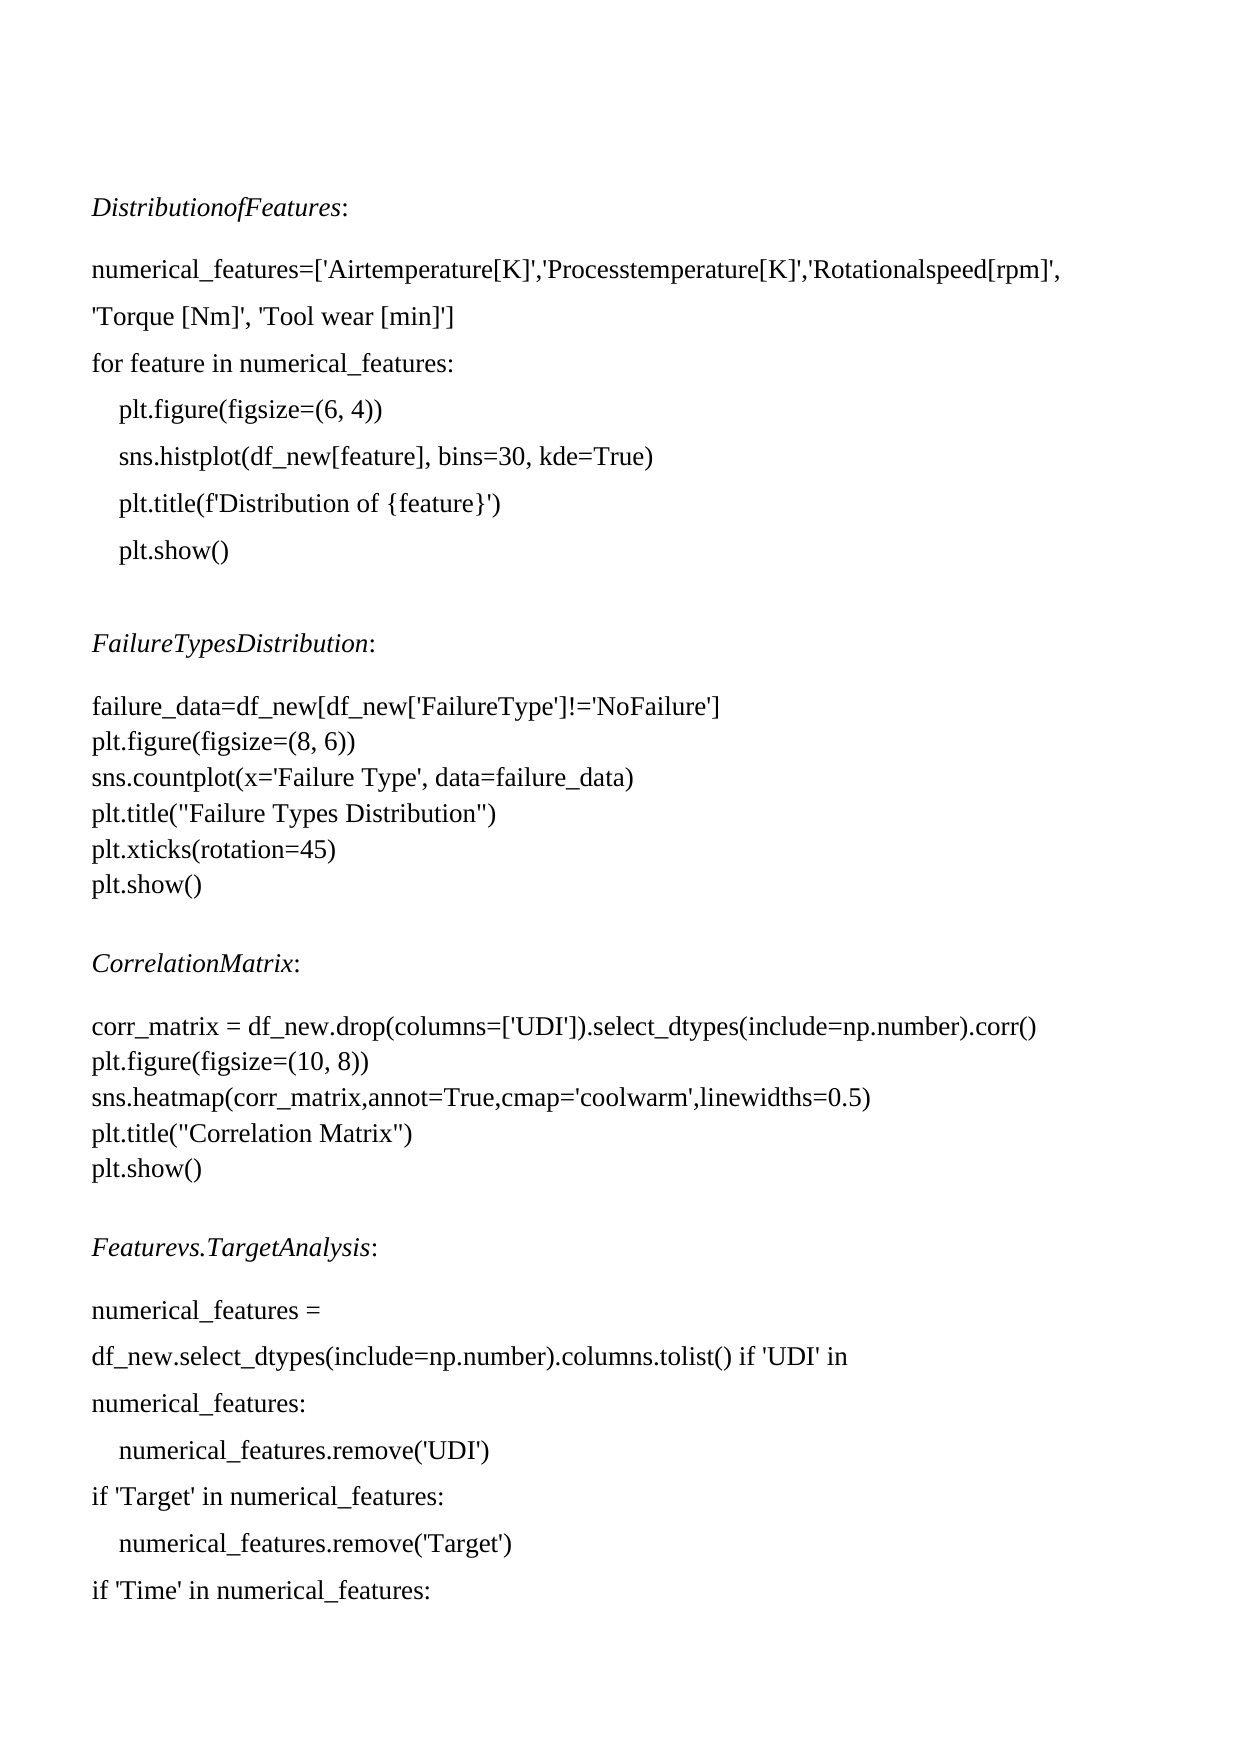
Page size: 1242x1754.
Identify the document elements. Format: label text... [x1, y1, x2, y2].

text plt.show() [91, 1153, 1150, 1184]
text numerical_features.remove('UDI') if 'Target' in numerical_features: [91, 1434, 491, 1512]
text DistributionofFeatures: [91, 191, 1150, 223]
text failure_data=df_new[df_new['FailureType']!='NoFailure'] plt.figure(figsize=(8, 6)) [92, 690, 818, 757]
text CorrelationMatrix: [91, 947, 1150, 978]
text sns.heatmap(corr_matrix,annot=True,cmap='coolwarm',linewidths=0.5) plt.title("Correlation Matrix") [91, 1081, 889, 1148]
text plt.show() [91, 868, 1150, 899]
text sns.countplot(x='Failure Type', data=failure_data) plt.title("Failure Types Distribution") plt.xticks(rotation=45) [91, 761, 684, 864]
text plt.show() [118, 534, 1150, 565]
text FailureTypesDistribution: [92, 627, 1150, 658]
text numerical_features=['Airtemperature[K]','Processtemperature[K]','Rotationalspeed[rpm]', 'Torque [Nm]', 'Tool wear [min]'] [91, 254, 1150, 331]
text numerical_features.remove('Target') if 'Time' in numerical_features: [92, 1527, 512, 1605]
text corr_matrix = df_new.drop(columns=['UDI']).select_dtypes(include=np.number).corr() plt.figure(figsize=(10, 8)) [91, 1010, 1150, 1077]
text Featurevs.TargetAnalysis: [91, 1232, 1150, 1263]
text for feature in numerical_features: plt.figure(figsize=(6, 4)) sns.histplot(df_new[feature], bins=30, kde=True) plt.title(f'Distribution of {feature}') [91, 347, 657, 518]
text numerical_features = df_new.select_dtypes(include=np.number).columns.tolist() if 'UDI' in numerical_features: [91, 1294, 960, 1418]
